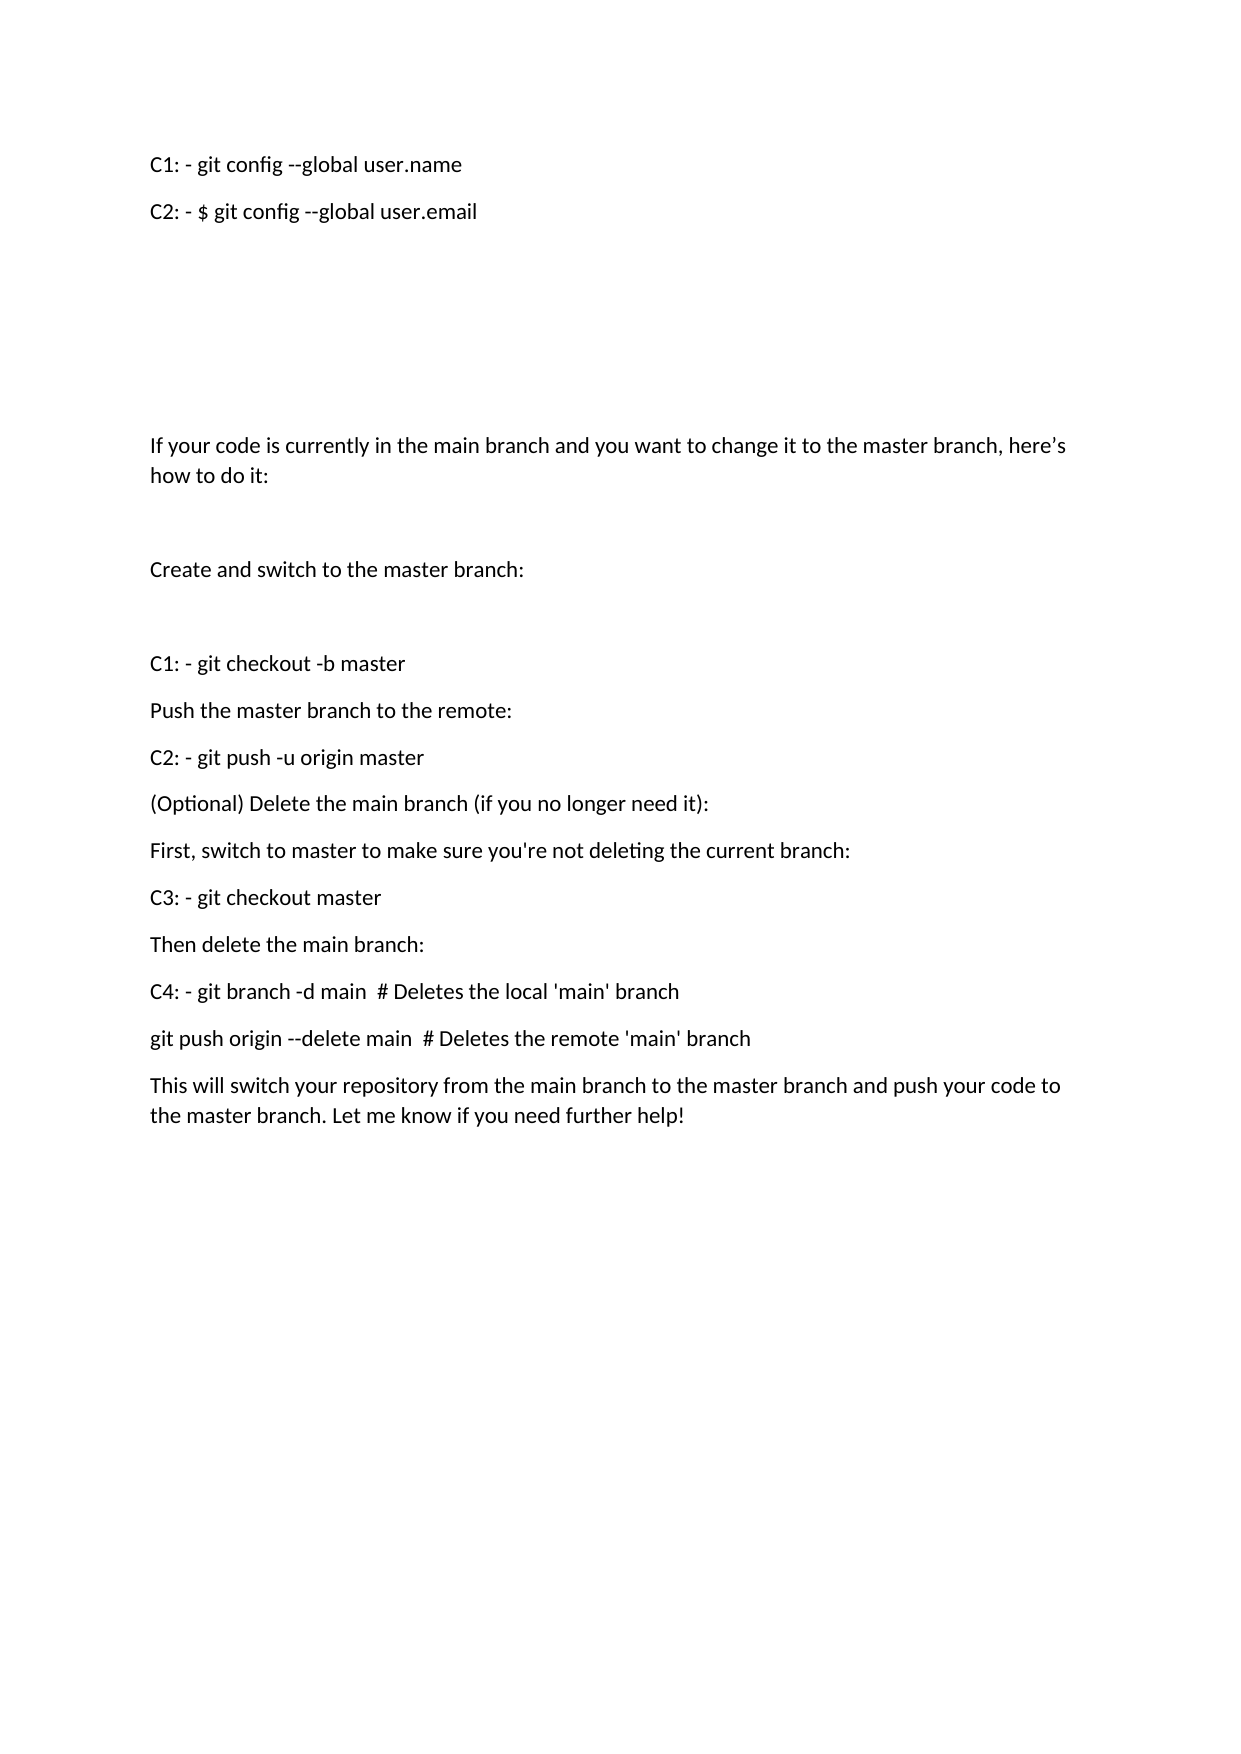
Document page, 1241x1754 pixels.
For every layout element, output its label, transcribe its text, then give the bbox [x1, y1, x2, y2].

text Then delete the main branch: [150, 930, 1090, 958]
text This will switch your repository from the main branch to the master branch and push your code to the master branch. Let me know if you need further help! [150, 1071, 1090, 1129]
text C1: - git config --global user.name [150, 150, 1090, 178]
text First, switch to master to make sure you're not deleting the current branch: [150, 836, 1090, 864]
text git push origin --delete main # Deletes the remote 'main' branch [150, 1024, 1090, 1052]
text C1: - git checkout -b master [150, 649, 1090, 677]
text C4: - git branch -d main # Deletes the local 'main' branch [150, 977, 1090, 1005]
text Create and switch to the master branch: [150, 555, 1090, 583]
text (Optional) Delete the main branch (if you no longer need it): [150, 789, 1090, 818]
text C3: - git checkout master [150, 883, 1090, 911]
text C2: - $ git config --global user.email [150, 197, 1090, 225]
text Push the master branch to the remote: [150, 696, 1090, 724]
text C2: - git push -u origin master [150, 743, 1090, 771]
text If your code is currently in the main branch and you want to change it to the master branch, here’s how to do it: [150, 431, 1090, 489]
